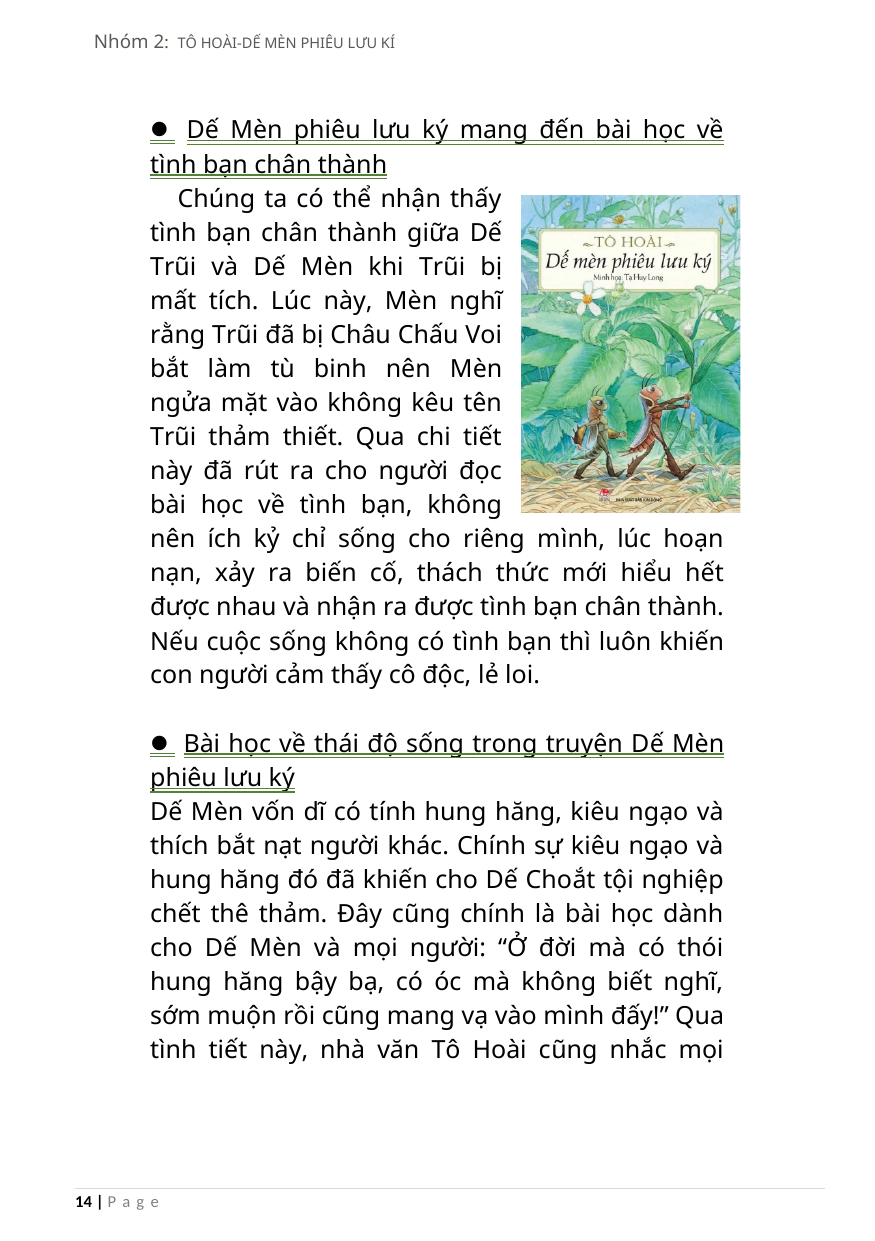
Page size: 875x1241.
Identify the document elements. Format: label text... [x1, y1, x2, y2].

text Bài học về thái độ sống trong truyện Dế Mèn phiêu lưu ký [150, 725, 724, 793]
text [150, 793, 724, 1066]
text Chúng ta có thể nhận thấy tình bạn chân thành giữa Dế Trũi và Dế Mèn khi Trũi bị mất tích. Lúc này, Mèn nghĩ rằng Trũi đã bị Châu Chấu Voi bắt làm tù binh nên Mèn ngửa mặt vào không kêu tên Trũi thảm thiết. Qua chi tiết này đã rút ra cho người đọc bài học về tình bạn, không nên ích kỷ chỉ sống cho riêng mình, lúc hoạn nạn, xảy ra biến cố, thách thức mới hiểu hết được nhau và nhận ra được tình bạn chân thành. Nếu cuộc sống không có tình bạn thì luôn khiến con người cảm thấy cô độc, lẻ loi. [150, 180, 724, 691]
picture [521, 195, 741, 513]
text Dế Mèn phiêu lưu ký mang đến bài học về tình bạn chân thành [150, 112, 724, 180]
